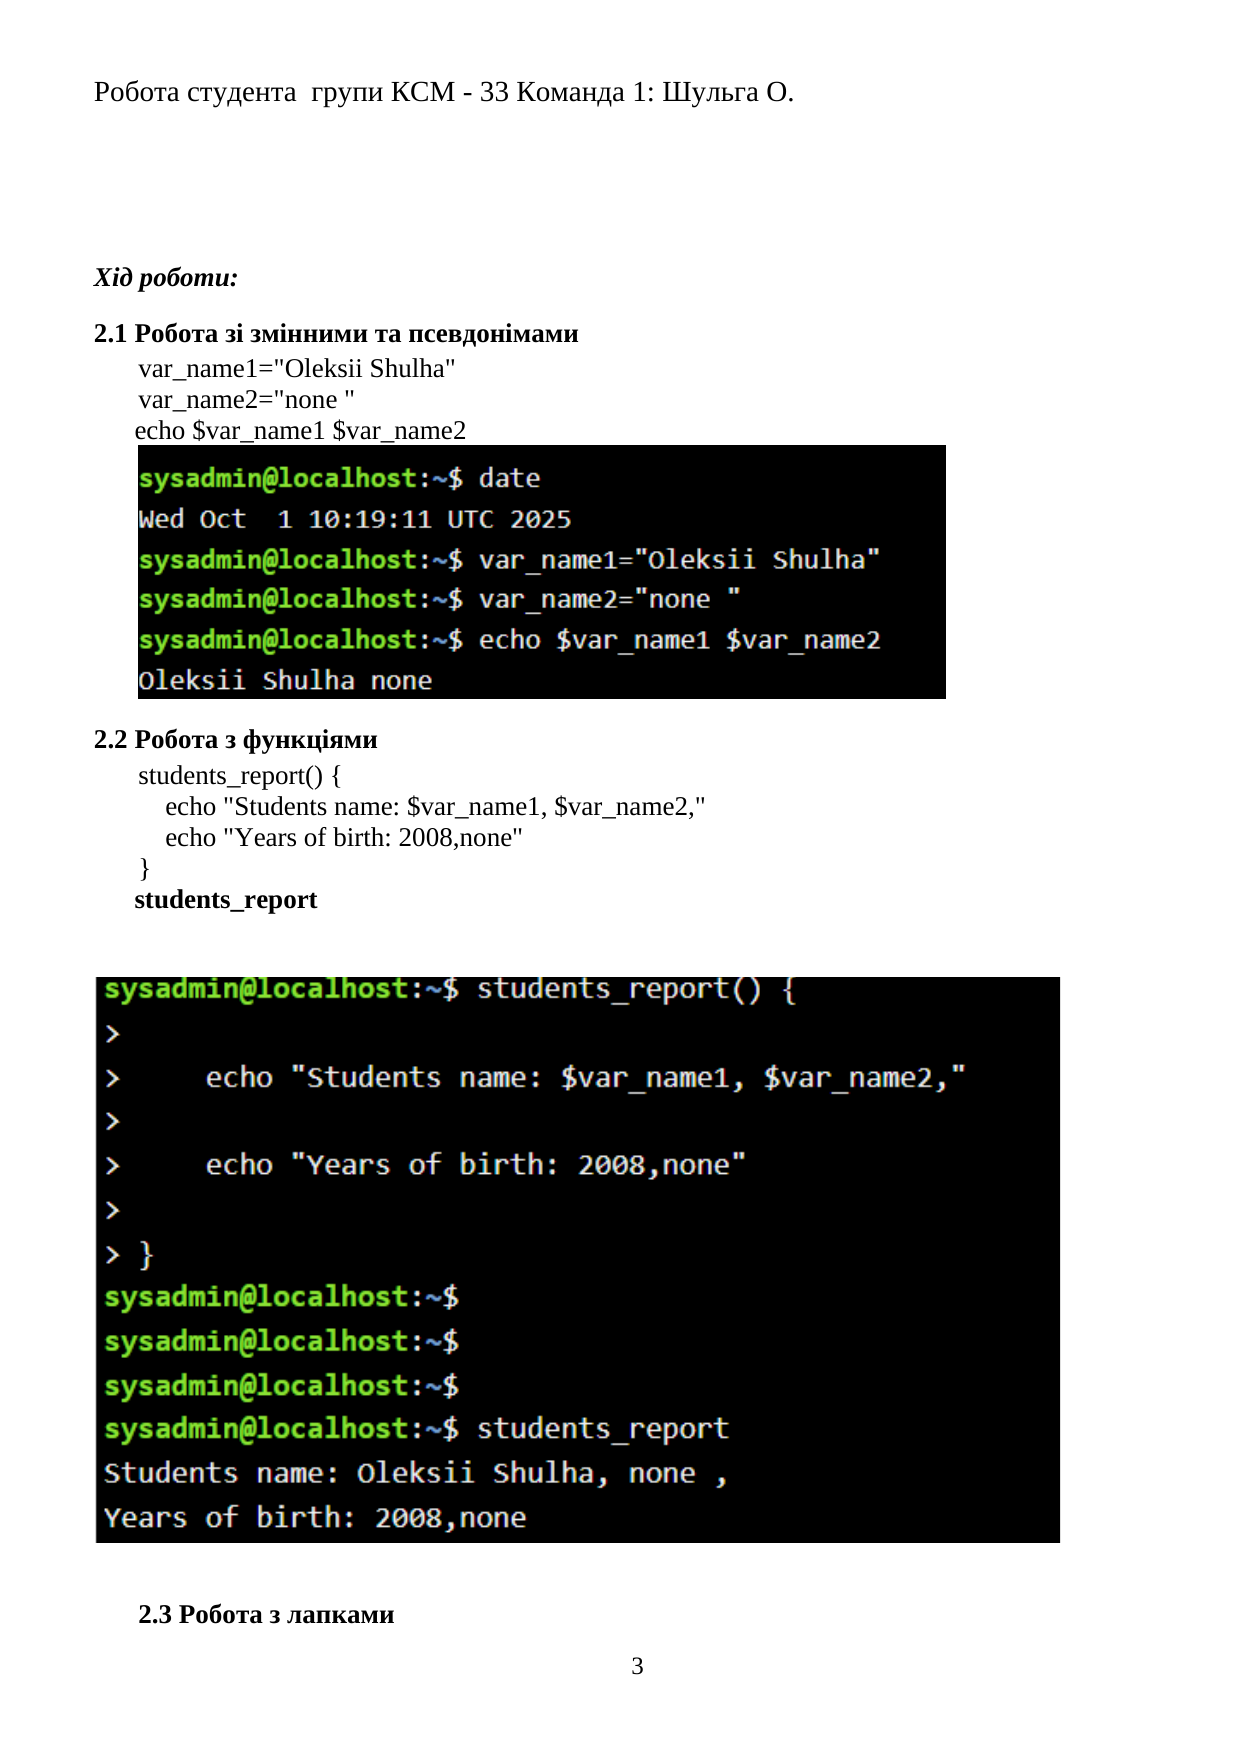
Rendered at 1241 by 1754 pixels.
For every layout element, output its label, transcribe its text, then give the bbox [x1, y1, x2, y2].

text var_name1="Oleksii Shulha" [138, 352, 1181, 383]
text echo "Years of birth: 2008,none" [138, 821, 1181, 852]
text echo $var_name1 $var_name2 [94, 414, 1181, 446]
text } [138, 852, 1181, 883]
subtitle 2.2 Робота з функціями [94, 724, 1181, 755]
text Хід роботи: [94, 261, 1181, 292]
subtitle 2.1 Робота зі змінними та псевдонімами [94, 317, 1181, 348]
picture [93, 977, 1060, 1543]
text students_report [94, 883, 1181, 915]
subtitle 2.3 Робота з лапками [138, 1599, 1181, 1630]
text students_report() { [138, 759, 1181, 790]
text var_name2="none " [138, 383, 1181, 414]
text echo "Students name: $var_name1, $var_name2," [138, 790, 1181, 821]
picture [138, 445, 946, 699]
